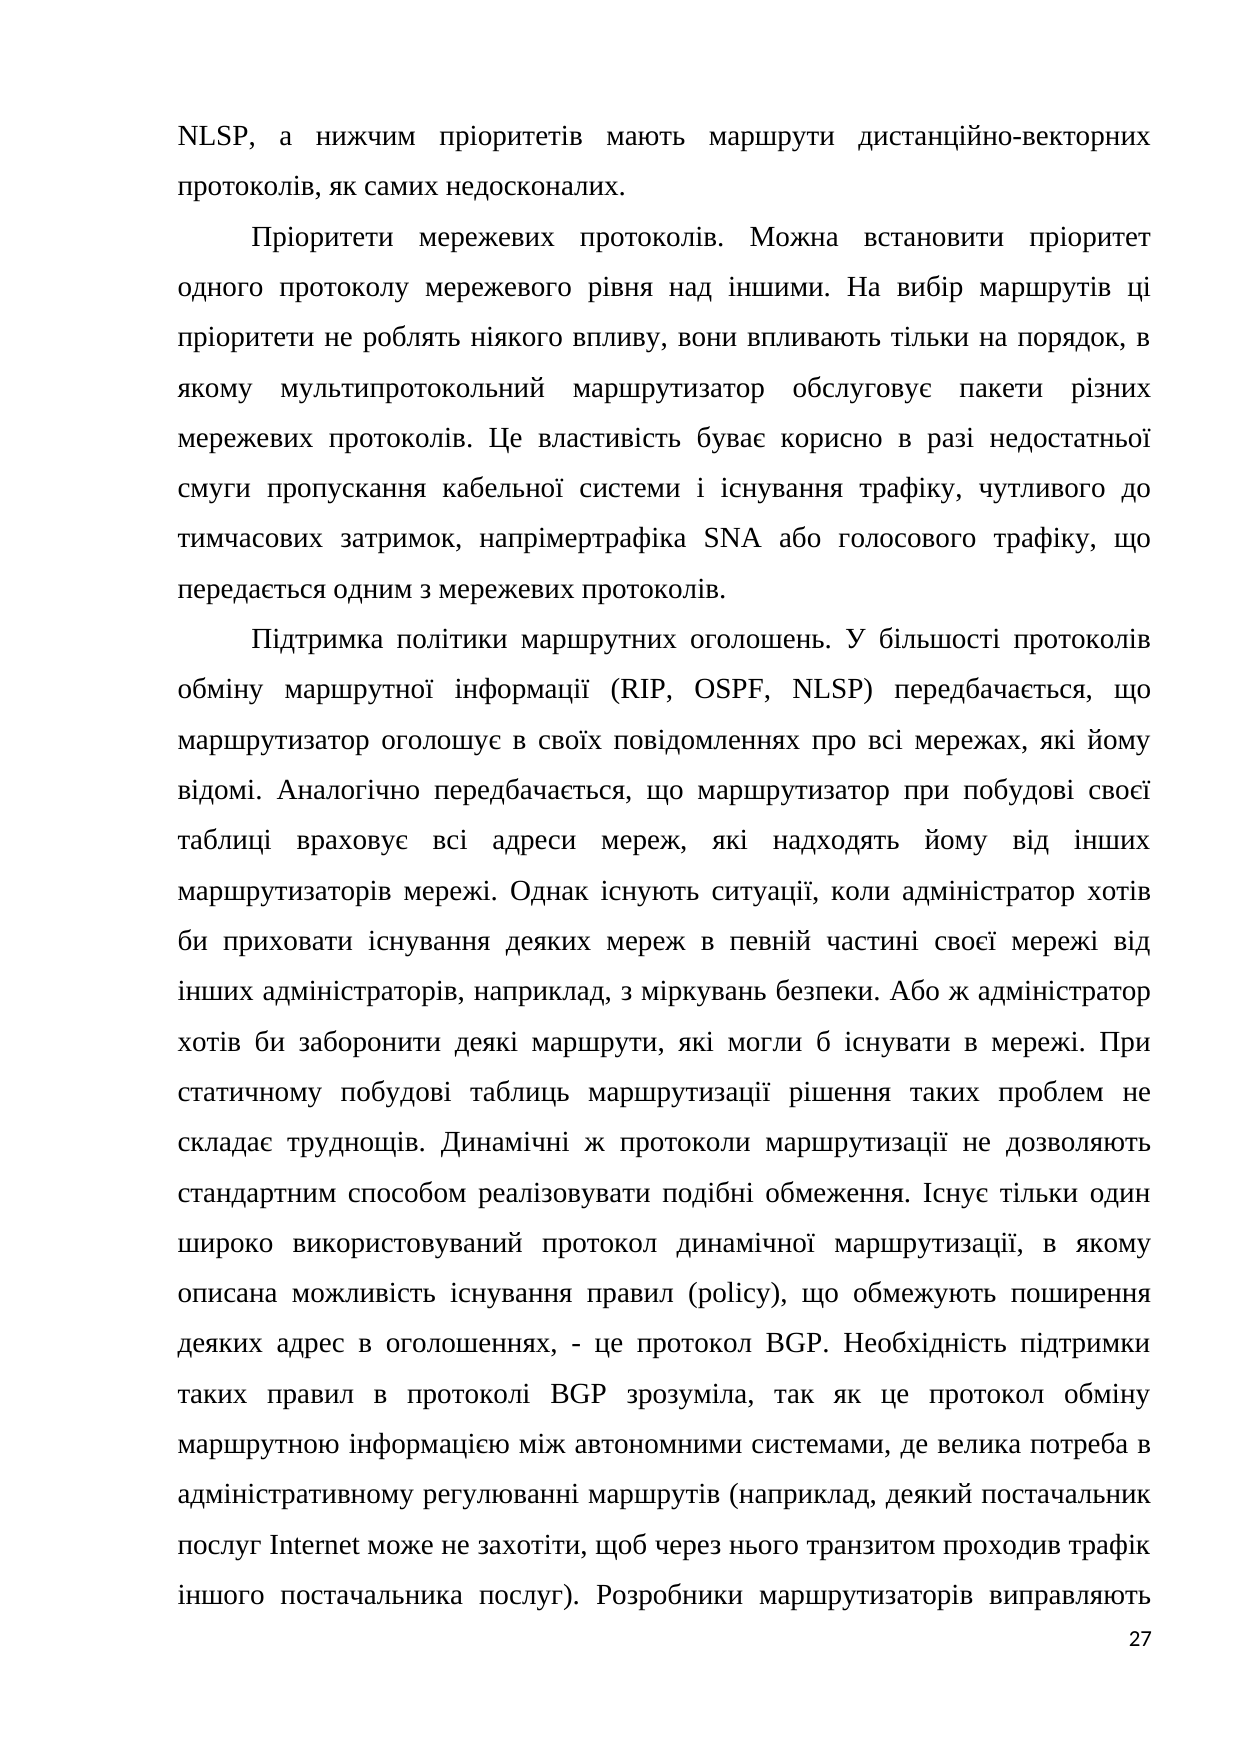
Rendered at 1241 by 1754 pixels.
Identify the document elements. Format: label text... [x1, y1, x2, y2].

text Пріоритети мережевих протоколів. Можна встановити пріоритет одного протоколу мережевого рівня над іншими. На вибір маршрутів ці пріоритети не роблять ніякого впливу, вони впливають тільки на порядок, в якому мультипротокольний маршрутизатор обслуговує пакети різних мережевих протоколів. Це властивість буває корисно в разі недостатньої смуги пропускання кабельної системи і існування трафіку, чутливого до тимчасових затримок, напрімертрафіка SNA або голосового трафіку, що передається одним з мережевих протоколів. [177, 219, 1152, 604]
